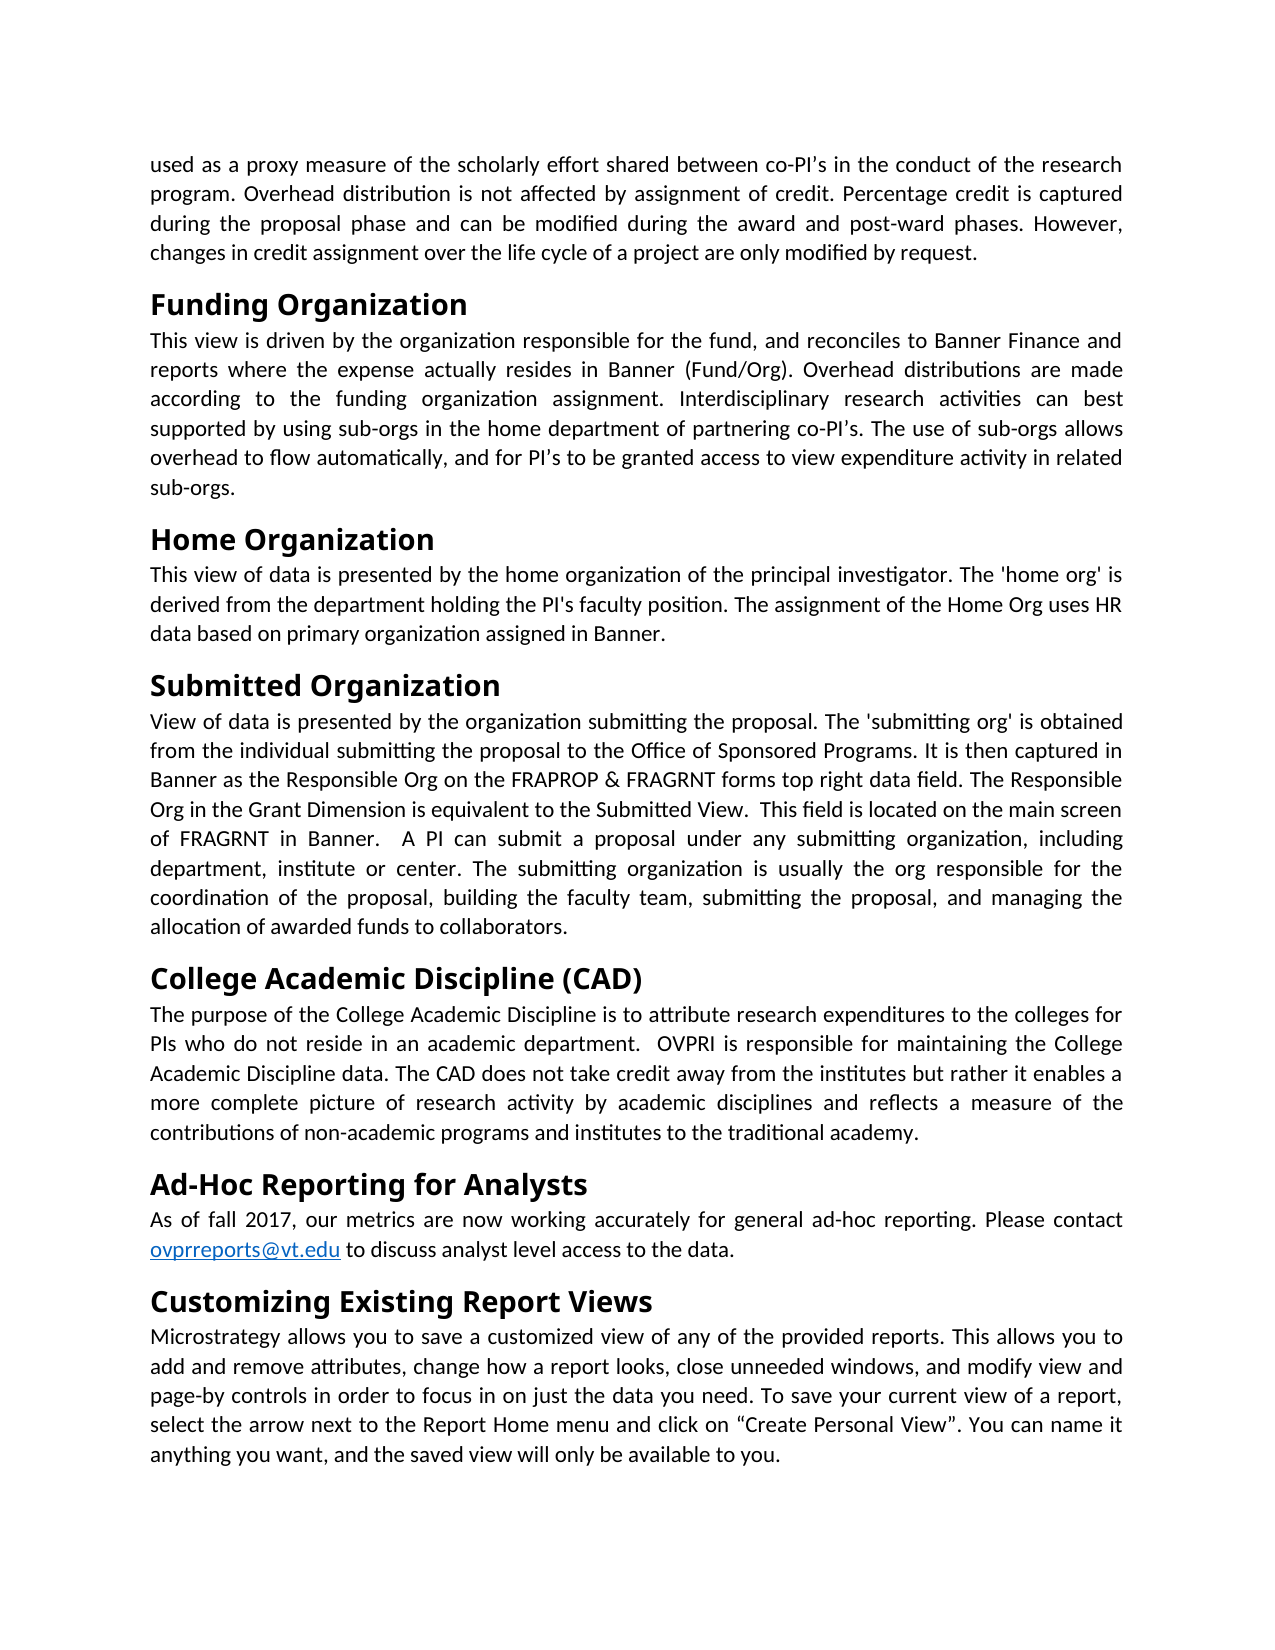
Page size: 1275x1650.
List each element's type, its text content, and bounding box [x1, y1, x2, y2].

subtitle Submitted Organization [150, 665, 1125, 705]
subtitle Funding Organization [150, 284, 1125, 324]
subtitle College Academic Discipline (CAD) [150, 958, 1125, 998]
subtitle Ad-Hoc Reporting for Analysts [150, 1164, 1125, 1203]
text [150, 150, 1125, 266]
text This view is driven by the organization responsible for the fund, and reconciles to Banner Finance and reports where the expense actually resides in Banner (Fund/Org). Overhead distributions are made according to the funding organization assignment. Interdisciplinary research activities can best supported by using sub-orgs in the home department of partnering co-PI’s. The use of sub-orgs allows overhead to flow automatically, and for PI’s to be granted access to view expenditure activity in related sub-orgs. [150, 326, 1125, 501]
text This view of data is presented by the home organization of the principal investigator. The 'home org' is derived from the department holding the PI's faculty position. The assignment of the Home Org uses HR data based on primary organization assigned in Banner. [150, 560, 1125, 647]
text As of fall 2017, our metrics are now working accurately for general ad-hoc reporting. Please contact ovprreports@vt.edu to discuss analyst level access to the data. [150, 1205, 1125, 1263]
text Microstrategy allows you to save a customized view of any of the provided reports. This allows you to add and remove attributes, change how a report looks, close unneeded windows, and modify view and page-by controls in order to focus in on just the data you need. To save your current view of a report, select the arrow next to the Report Home menu and click on “Create Personal View”. You can name it anything you want, and the saved view will only be available to you. [150, 1322, 1125, 1468]
subtitle Customizing Existing Report Views [150, 1281, 1125, 1321]
subtitle Home Organization [150, 519, 1125, 558]
text The purpose of the College Academic Discipline is to attribute research expenditures to the colleges for PIs who do not reside in an academic department. OVPRI is responsible for maintaining the College Academic Discipline data. The CAD does not take credit away from the institutes but rather it enables a more complete picture of research activity by academic disciplines and reflects a measure of the contributions of non-academic programs and institutes to the traditional academy. [150, 1000, 1125, 1146]
text View of data is presented by the organization submitting the proposal. The 'submitting org' is obtained from the individual submitting the proposal to the Office of Sponsored Programs. It is then captured in Banner as the Responsible Org on the FRAPROP & FRAGRNT forms top right data field. The Responsible Org in the Grant Dimension is equivalent to the Submitted View. This field is located on the main screen of FRAGRNT in Banner. A PI can submit a proposal under any submitting organization, including department, institute or center. The submitting organization is usually the org responsible for the coordination of the proposal, building the faculty team, submitting the proposal, and managing the allocation of awarded funds to collaborators. [150, 707, 1125, 941]
